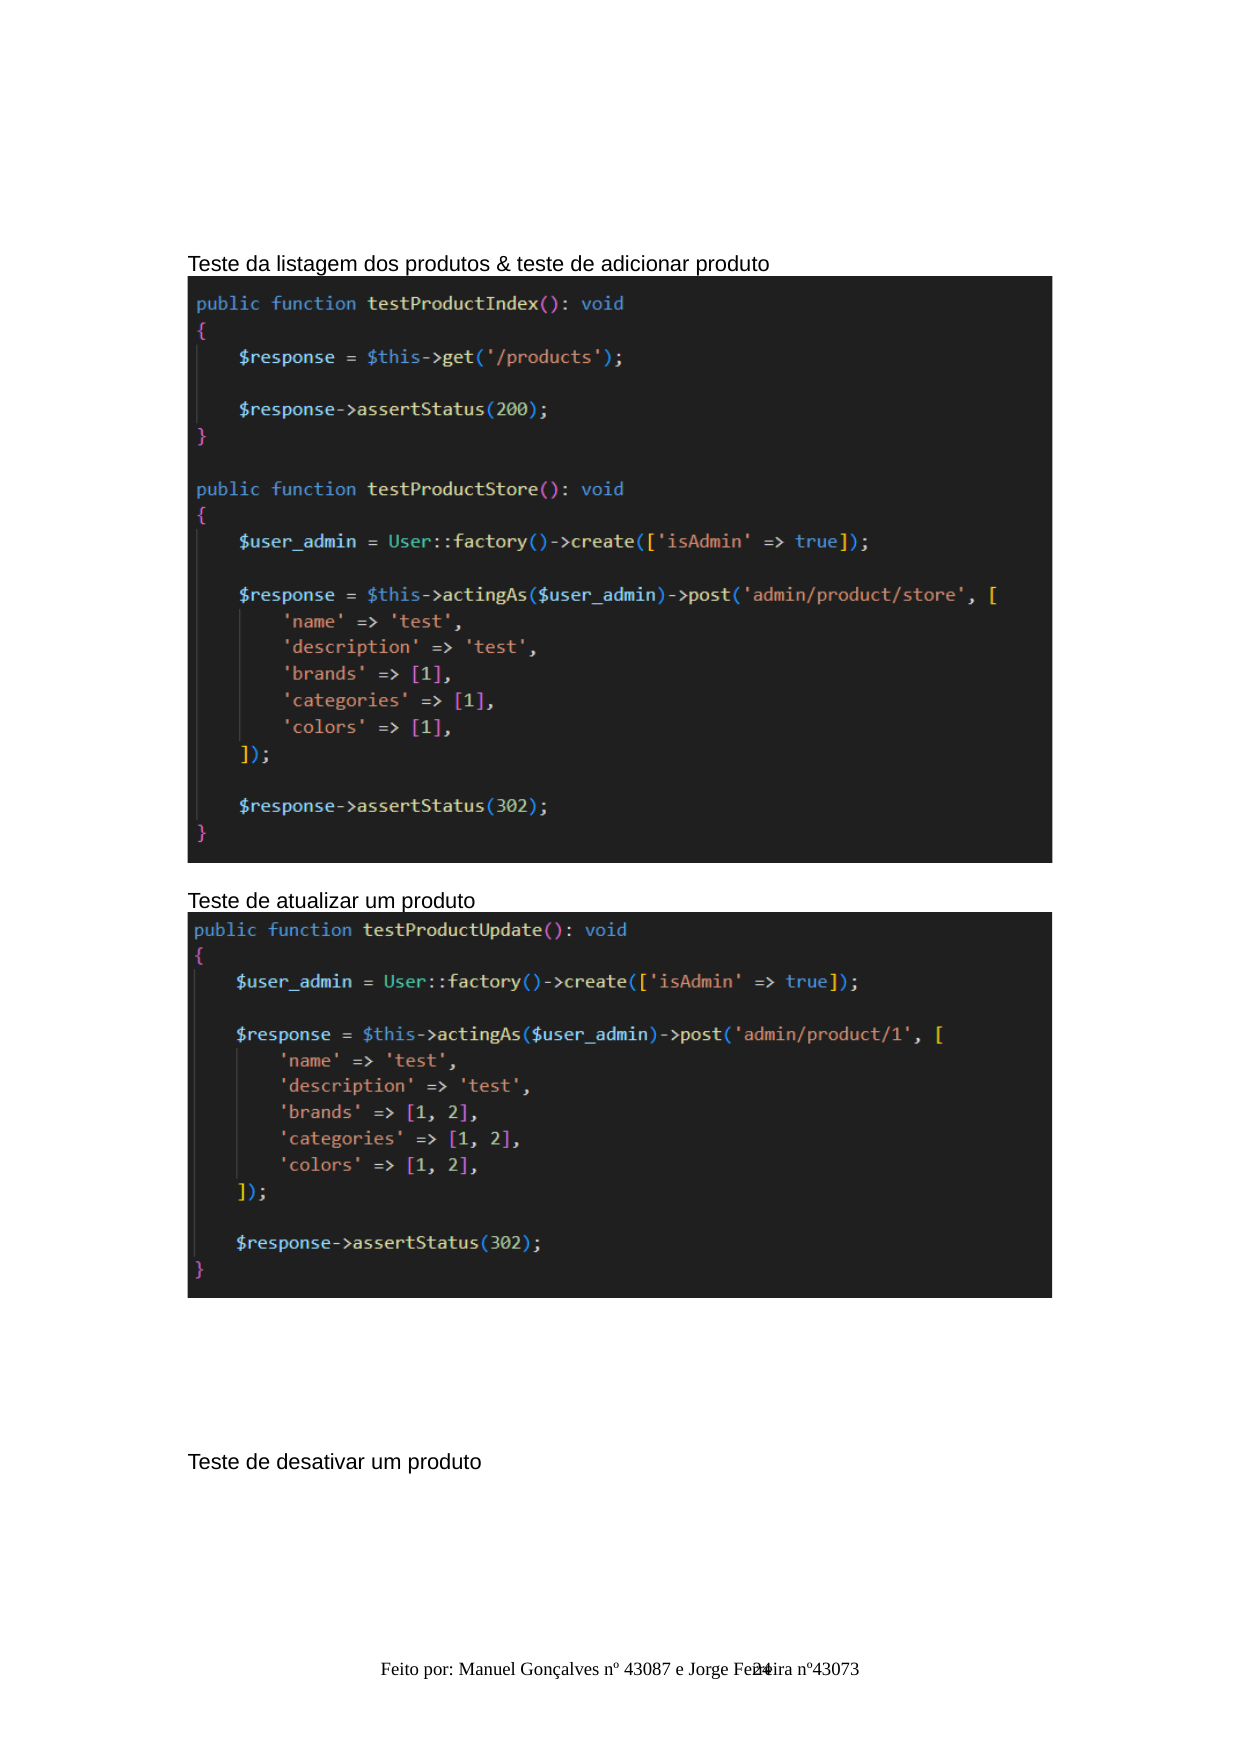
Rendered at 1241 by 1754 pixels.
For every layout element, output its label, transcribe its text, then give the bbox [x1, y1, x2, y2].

picture [187, 912, 1053, 1298]
text Teste de atualizar um produto [187, 887, 1053, 912]
text Teste da listagem dos produtos & teste de adicionar produto [187, 251, 1053, 276]
picture [187, 276, 1053, 863]
text Teste de desativar um produto [187, 1449, 1053, 1474]
